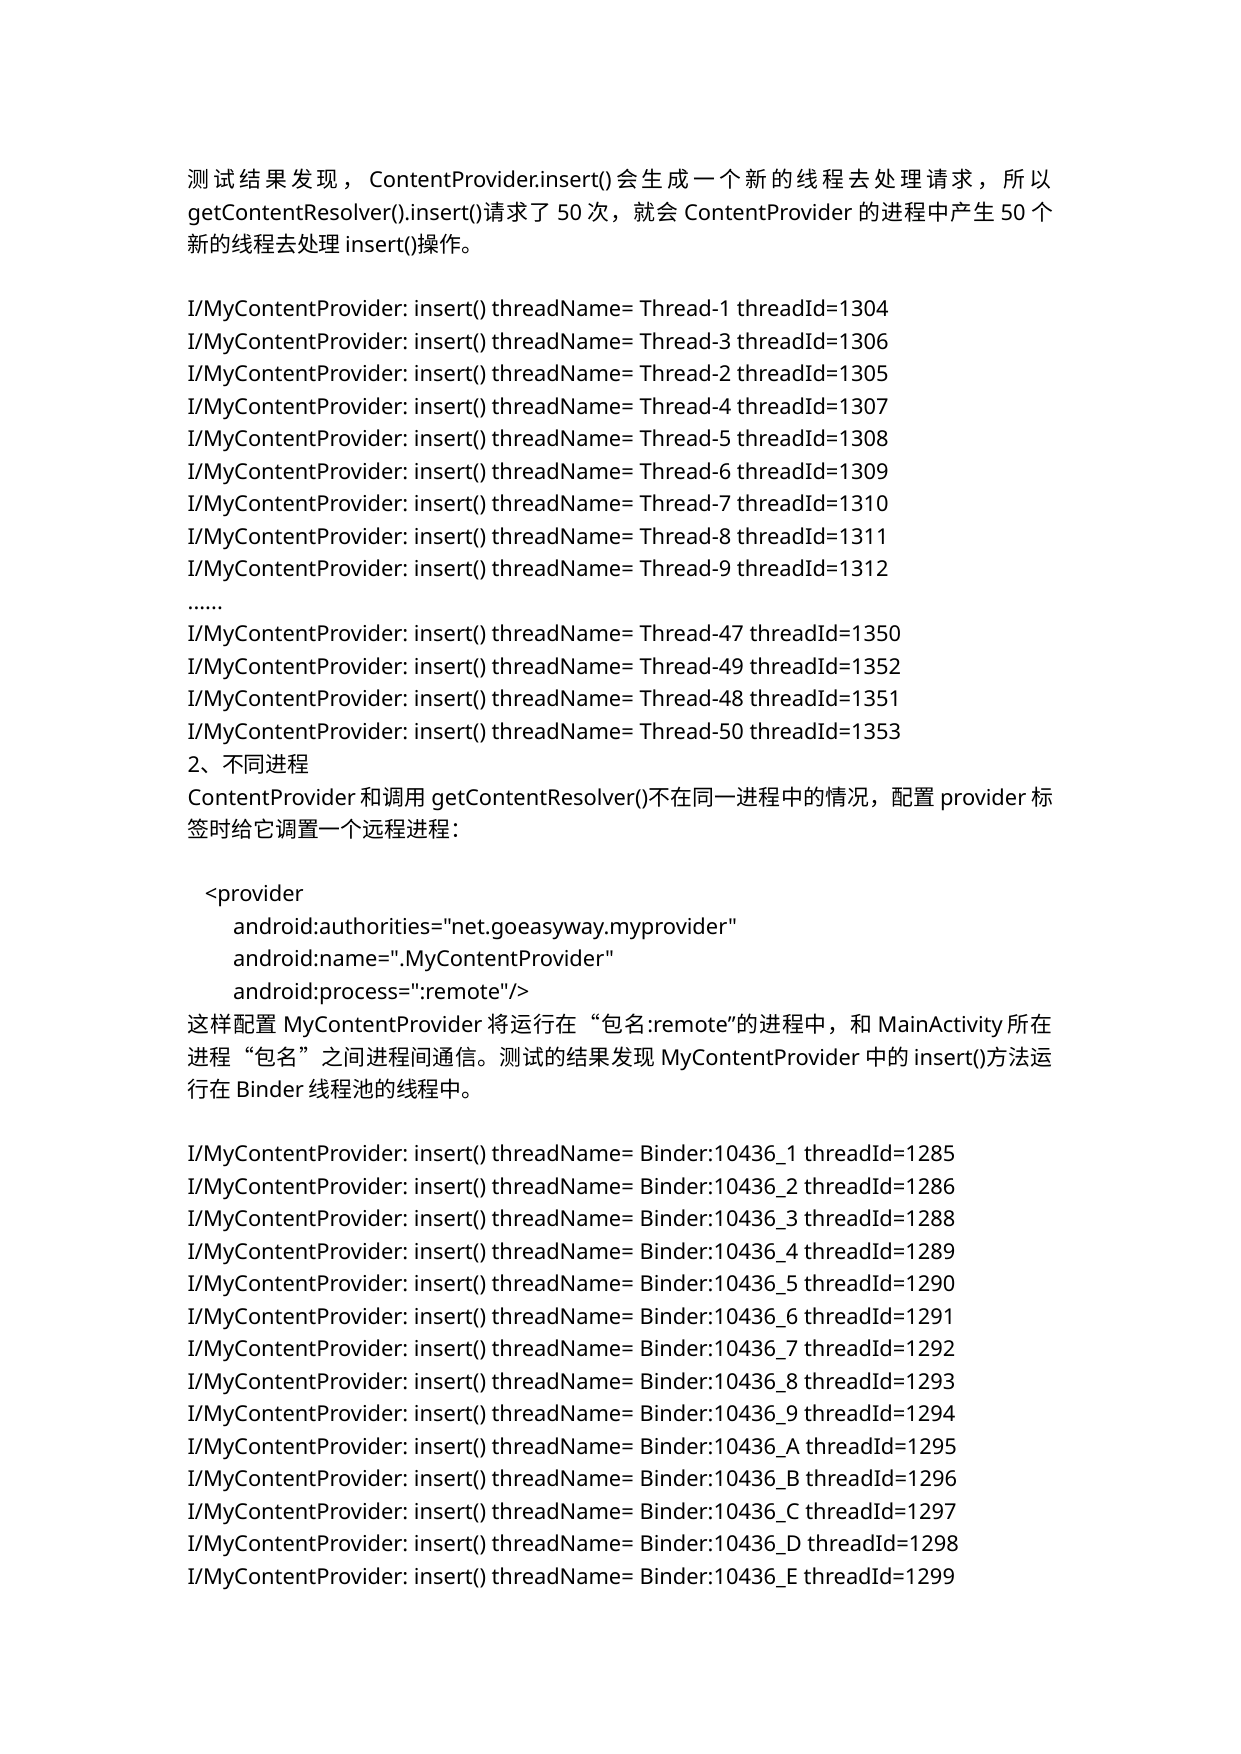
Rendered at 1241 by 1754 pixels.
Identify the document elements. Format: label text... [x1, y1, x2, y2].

text 这样配置MyContentProvider将运行在“包名:remote”的进程中，和MainActivity所在进程“包名”之间进程间通信。测试的结果发现MyContentProvider中的insert()方法运行在Binder线程池的线程中。 [187, 1007, 1053, 1104]
text I/MyContentProvider: insert() threadName= Binder:10436_3 threadId=1288 [187, 1202, 1053, 1234]
text I/MyContentProvider: insert() threadName= Binder:10436_C threadId=1297 [187, 1494, 1053, 1527]
text I/MyContentProvider: insert() threadName= Thread-47 threadId=1350 [187, 617, 1053, 649]
text I/MyContentProvider: insert() threadName= Binder:10436_B threadId=1296 [187, 1462, 1053, 1494]
text I/MyContentProvider: insert() threadName= Thread-2 threadId=1305 [187, 357, 1053, 389]
text android:name=".MyContentProvider" [187, 942, 1053, 974]
text I/MyContentProvider: insert() threadName= Binder:10436_4 threadId=1289 [187, 1234, 1053, 1267]
text I/MyContentProvider: insert() threadName= Binder:10436_6 threadId=1291 [187, 1299, 1053, 1332]
text I/MyContentProvider: insert() threadName= Binder:10436_E threadId=1299 [187, 1559, 1053, 1592]
text android:authorities="net.goeasyway.myprovider" [187, 909, 1053, 942]
text I/MyContentProvider: insert() threadName= Thread-48 threadId=1351 [187, 682, 1053, 714]
text I/MyContentProvider: insert() threadName= Binder:10436_A threadId=1295 [187, 1429, 1053, 1462]
text I/MyContentProvider: insert() threadName= Binder:10436_1 threadId=1285 [187, 1137, 1053, 1169]
text 测试结果发现，ContentProvider.insert()会生成一个新的线程去处理请求，所以getContentResolver().insert()请求了50次，就会ContentProvider的进程中产生50个新的线程去处理insert()操作。 [187, 162, 1053, 259]
text <provider [187, 877, 1053, 909]
text I/MyContentProvider: insert() threadName= Binder:10436_9 threadId=1294 [187, 1397, 1053, 1429]
text I/MyContentProvider: insert() threadName= Binder:10436_D threadId=1298 [187, 1527, 1053, 1559]
text I/MyContentProvider: insert() threadName= Binder:10436_5 threadId=1290 [187, 1267, 1053, 1299]
text I/MyContentProvider: insert() threadName= Thread-50 threadId=1353 [187, 714, 1053, 747]
text ...... [187, 584, 1053, 617]
text I/MyContentProvider: insert() threadName= Thread-5 threadId=1308 [187, 422, 1053, 454]
text I/MyContentProvider: insert() threadName= Thread-3 threadId=1306 [187, 324, 1053, 357]
text I/MyContentProvider: insert() threadName= Thread-49 threadId=1352 [187, 649, 1053, 682]
text I/MyContentProvider: insert() threadName= Binder:10436_7 threadId=1292 [187, 1332, 1053, 1364]
text I/MyContentProvider: insert() threadName= Thread-1 threadId=1304 [187, 292, 1053, 324]
text I/MyContentProvider: insert() threadName= Binder:10436_8 threadId=1293 [187, 1364, 1053, 1397]
text I/MyContentProvider: insert() threadName= Thread-8 threadId=1311 [187, 519, 1053, 552]
text I/MyContentProvider: insert() threadName= Thread-7 threadId=1310 [187, 487, 1053, 519]
text I/MyContentProvider: insert() threadName= Thread-4 threadId=1307 [187, 389, 1053, 422]
text android:process=":remote"/> [187, 974, 1053, 1007]
text I/MyContentProvider: insert() threadName= Thread-6 threadId=1309 [187, 454, 1053, 487]
text 2、不同进程 [187, 747, 1053, 779]
text ContentProvider和调用getContentResolver()不在同一进程中的情况，配置provider标签时给它调置一个远程进程： [187, 779, 1053, 844]
text I/MyContentProvider: insert() threadName= Thread-9 threadId=1312 [187, 552, 1053, 584]
text I/MyContentProvider: insert() threadName= Binder:10436_2 threadId=1286 [187, 1169, 1053, 1202]
